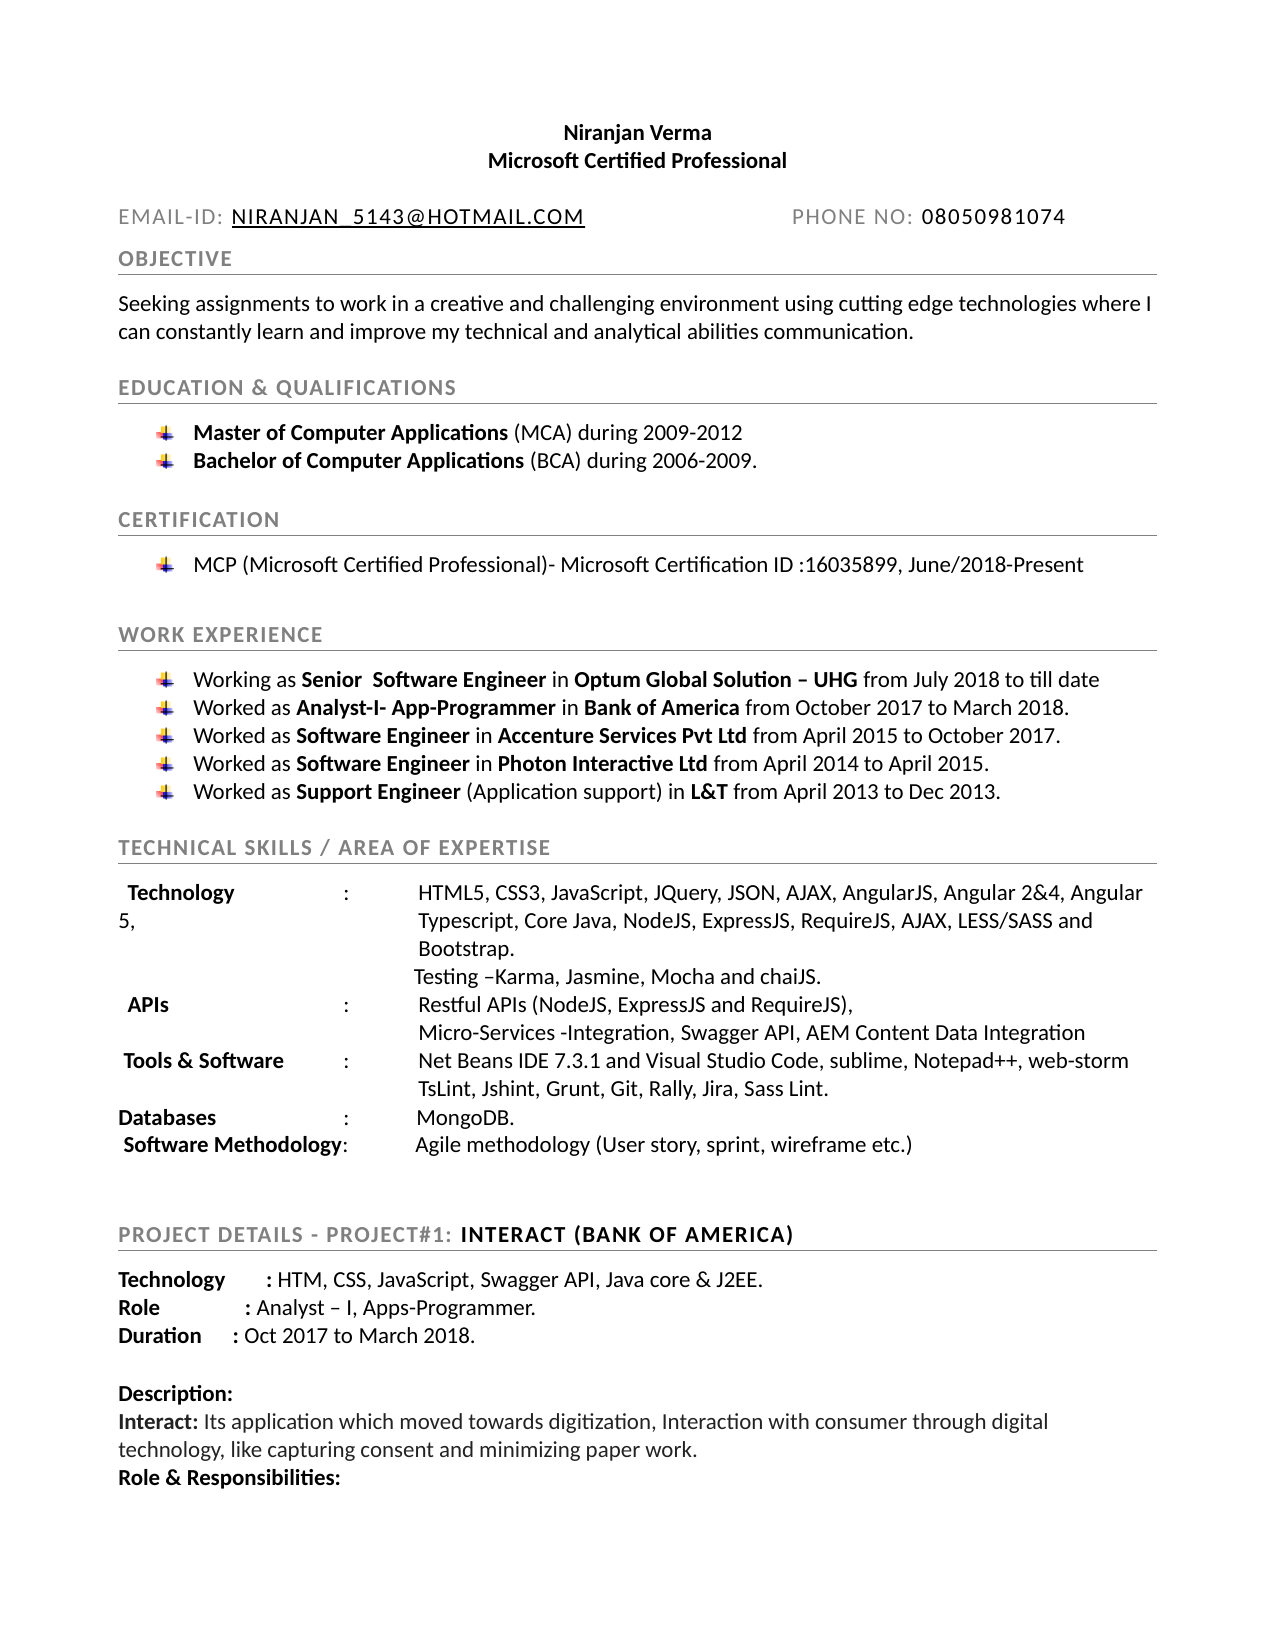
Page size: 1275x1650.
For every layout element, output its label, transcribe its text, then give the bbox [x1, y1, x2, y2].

list Worked as Software Engineer in Accenture Services Pvt Ltd from April 2015 to October 2017. [156, 721, 1157, 749]
text Technology : HTML5, CSS3, JavaScript, JQuery, JSON, AJAX, AngularJS, Angular 2&4, Angular 5, Typescript, Core Java, NodeJS, ExpressJS, RequireJS, AJAX, LESS/SASS and Bootstrap. [118, 878, 1157, 962]
text Technology : HTM, CSS, JavaScript, Swagger API, Java core & J2EE. [118, 1265, 480, 1293]
text Technology : HTM, CSS, JavaScript, Swagger API, Java core & J2EE. [595, 1265, 1157, 1293]
picture [156, 726, 174, 744]
title TECHNICAL SKILLS / AREA OF EXPERTISE [118, 833, 1157, 863]
list Worked as Support Engineer (Application support) in L&T from April 2013 to Dec 2013. [156, 777, 1157, 805]
text Role & Responsibilities: [118, 1463, 1157, 1491]
picture [156, 452, 174, 469]
text Software Methodology: Agile methodology (User story, sprint, wireframe etc.) [118, 1131, 1157, 1159]
picture [156, 699, 174, 716]
text TsLint, Jshint, Grunt, Git, Rally, Jira, Sass Lint. [118, 1074, 1157, 1103]
list MCP (Microsoft Certified Professional)- Microsoft Certification ID :16035899, June/2018-Present [156, 550, 1157, 578]
title EDUCATION & QUALIFICATIONS [118, 373, 1157, 403]
list Master of Computer Applications (MCA) during 2009-2012 [156, 418, 1157, 446]
text Testing –Karma, Jasmine, Mocha and chaiJS. [413, 962, 1157, 991]
title Email-ID: niranjan_5143@hotmail.com Phone No: 08050981074 [118, 202, 1157, 230]
title Project Details - Project#1: InTERACT (BANK OF aMERICA) [118, 1220, 1157, 1250]
text Duration : Oct 2017 to March 2018. [118, 1321, 1157, 1349]
text Niranjan Verma [118, 118, 1157, 146]
text Interact: Its application which moved towards digitization, Interaction with consumer through digital technology, like capturing consent and minimizing paper work. [118, 1407, 1157, 1463]
list Bachelor of Computer Applications (BCA) during 2006-2009. [156, 446, 1157, 474]
picture [156, 755, 174, 772]
text Role : Analyst – I, Apps-Programmer. [118, 1293, 1157, 1321]
text Seeking assignments to work in a creative and challenging environment using cutting edge technologies where I can constantly learn and improve my technical and analytical abilities communication. [118, 289, 1157, 345]
picture [156, 555, 174, 573]
picture [156, 670, 174, 688]
title Certification [118, 505, 1157, 535]
text Microsoft Certified Professional [118, 146, 1157, 174]
picture [156, 424, 174, 441]
text APIs : Restful APIs (NodeJS, ExpressJS and RequireJS), [118, 991, 1157, 1018]
title work experience [118, 620, 1157, 650]
list Working as Senior Software Engineer in Optum Global Solution – UHG from July 2018 to till date [156, 665, 1157, 693]
text Databases : MongoDB. [118, 1103, 1157, 1131]
list Worked as Software Engineer in Photon Interactive Ltd from April 2014 to April 2015. [156, 749, 1157, 777]
list Worked as Analyst-I- App-Programmer in Bank of America from October 2017 to March 2018. [156, 693, 1157, 721]
text Tools & Software : Net Beans IDE 7.3.1 and Visual Studio Code, sublime, Notepad++, web-storm [118, 1047, 1157, 1074]
title Objective [118, 244, 1157, 274]
picture [156, 783, 174, 800]
text Description: [118, 1379, 1157, 1407]
text Micro-Services -Integration, Swagger API, AEM Content Data Integration [418, 1018, 1157, 1047]
